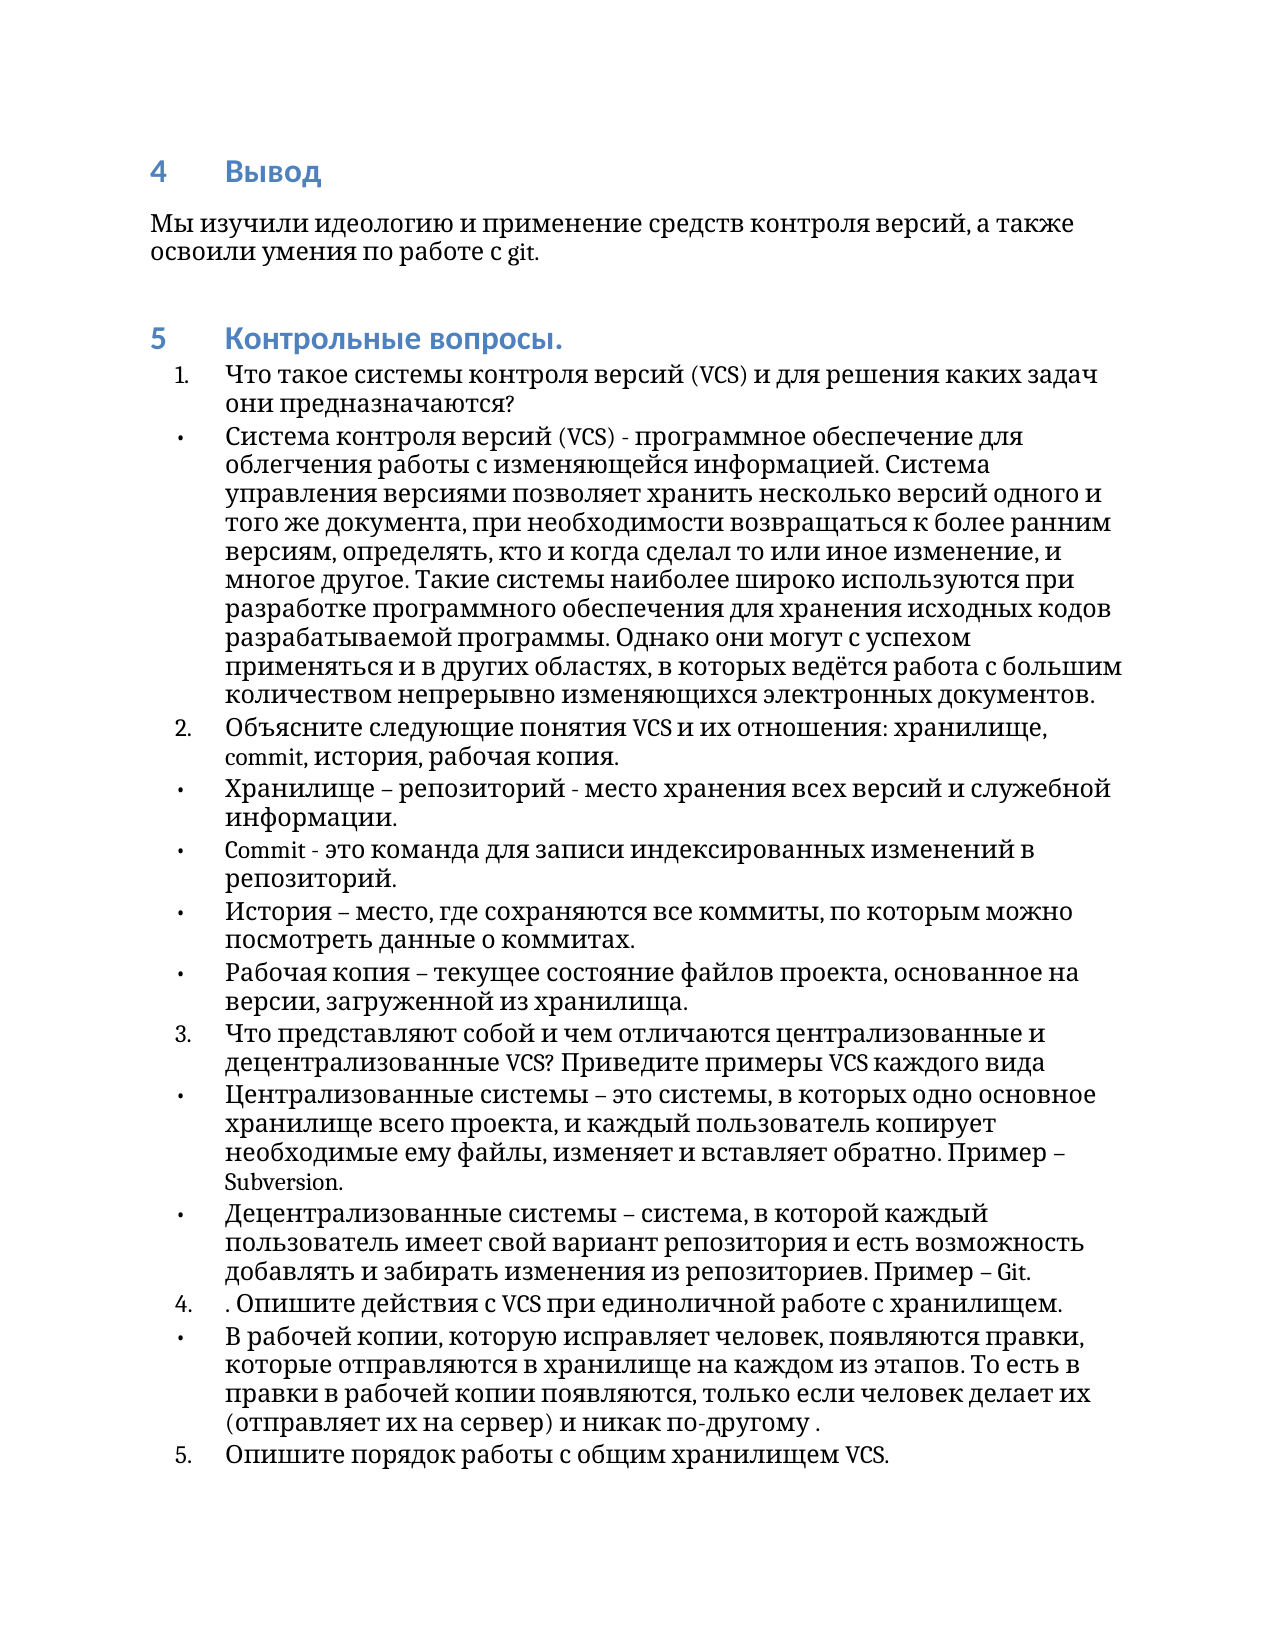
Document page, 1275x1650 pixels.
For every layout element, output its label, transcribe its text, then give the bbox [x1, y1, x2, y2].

list История – место, где сохраняются все коммиты, по которым можно посмотреть данные о коммитах. [175, 898, 1125, 955]
list Опишите порядок работы с общим хранилищем VCS. [175, 1441, 1125, 1470]
list Рабочая копия – текущее состояние файлов проекта, основанное на версии, загруженной из хранилища. [175, 959, 1125, 1016]
list Commit - это команда для записи индексированных изменений в репозиторий. [175, 836, 1125, 894]
subtitle 4 Вывод [150, 150, 1125, 191]
list Что такое системы контроля версий (VCS) и для решения каких задач они предназначаются? [175, 361, 1125, 419]
list Система контроля версий (VCS) - программное обеспечение для облегчения работы с изменяющейся информацией. Система управления версиями позволяет хранить несколько версий одного и того же документа, при необходимости возвращаться к более ранним версиям, определять, кто и когда сделал то или иное изменение, и многое другое. Такие системы наиболее широко используются при разработке программного обеспечения для хранения исходных кодов разрабатываемой программы. Однако они могут с успехом применяться и в других областях, в которых ведётся работа с большим количеством непрерывно изменяющихся электронных документов. [175, 423, 1125, 710]
subtitle 5 Контрольные вопросы. [150, 317, 1125, 358]
list Что представляют собой и чем отличаются централизованные и децентрализованные VCS? Приведите примеры VCS каждого вида [175, 1020, 1125, 1078]
list Объясните следующие понятия VCS и их отношения: хранилище, commit, история, рабочая копия. [175, 714, 1125, 771]
list Децентрализованные системы – система, в которой каждый пользователь имеет свой вариант репозитория и есть возможность добавлять и забирать изменения из репозиториев. Пример – Git. [175, 1200, 1125, 1286]
list . Опишите действия с VCS при единоличной работе с хранилищем. [175, 1290, 1125, 1319]
list В рабочей копии, которую исправляет человек, появляются правки, которые отправляются в хранилище на каждом из этапов. То есть в правки в рабочей копии появляются, только если человек делает их (отправляет их на сервер) и никак по-другому . [175, 1323, 1125, 1438]
text Мы изучили идеологию и применение средств контроля версий, а также освоили умения по работе с git. [150, 209, 1125, 267]
list Централизованные системы – это системы, в которых одно основное хранилище всего проекта, и каждый пользователь копирует необходимые ему файлы, изменяет и вставляет обратно. Пример – Subversion. [175, 1081, 1125, 1196]
list Хранилище – репозиторий - место хранения всех версий и служебной информации. [175, 775, 1125, 833]
